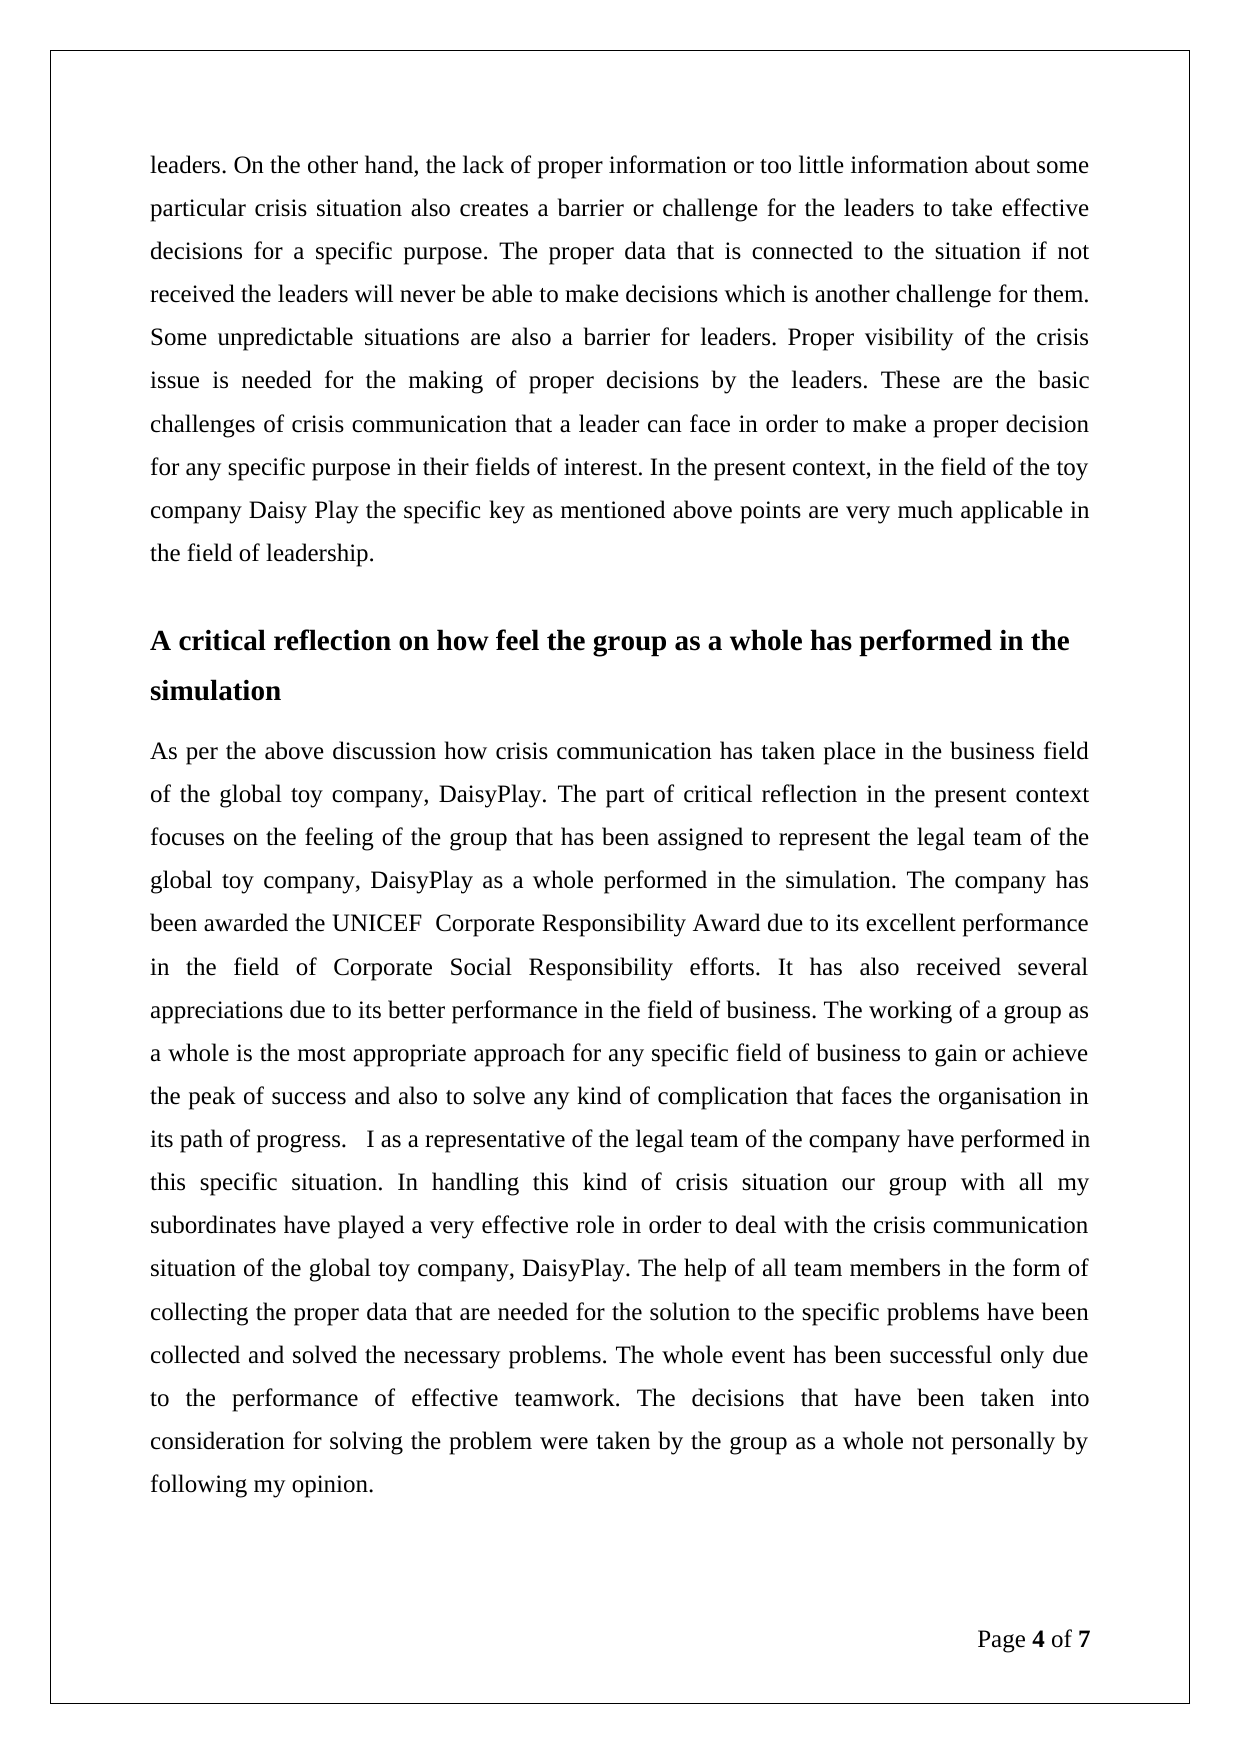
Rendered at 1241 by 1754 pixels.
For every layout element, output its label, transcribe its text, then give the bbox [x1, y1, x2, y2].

text As per the above discussion how crisis communication has taken place in the business field of the global toy company, DaisyPlay. The part of critical reflection in the present context focuses on the feeling of the group that has been assigned to represent the legal team of the global toy company, DaisyPlay as a whole performed in the simulation. The company has been awarded the UNICEF Corporate Responsibility Award due to its excellent performance in the field of Corporate Social Responsibility efforts. It has also received several appreciations due to its better performance in the field of business. The working of a group as a whole is the most appropriate approach for any specific field of business to gain or achieve the peak of success and also to solve any kind of complication that faces the organisation in its path of progress. I as a representative of the legal team of the company have performed in this specific situation. In handling this kind of crisis situation our group with all my subordinates have played a very effective role in order to deal with the crisis communication situation of the global toy company, DaisyPlay. The help of all team members in the form of collecting the proper data that are needed for the solution to the specific problems have been collected and solved the necessary problems. The whole event has been successful only due to the performance of effective teamwork. The decisions that have been taken into consideration for solving the problem were taken by the group as a whole not personally by following my opinion. [150, 736, 1090, 1498]
subtitle A critical reflection on how feel the group as a whole has performed in the simulation [150, 623, 1090, 707]
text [150, 150, 1090, 567]
